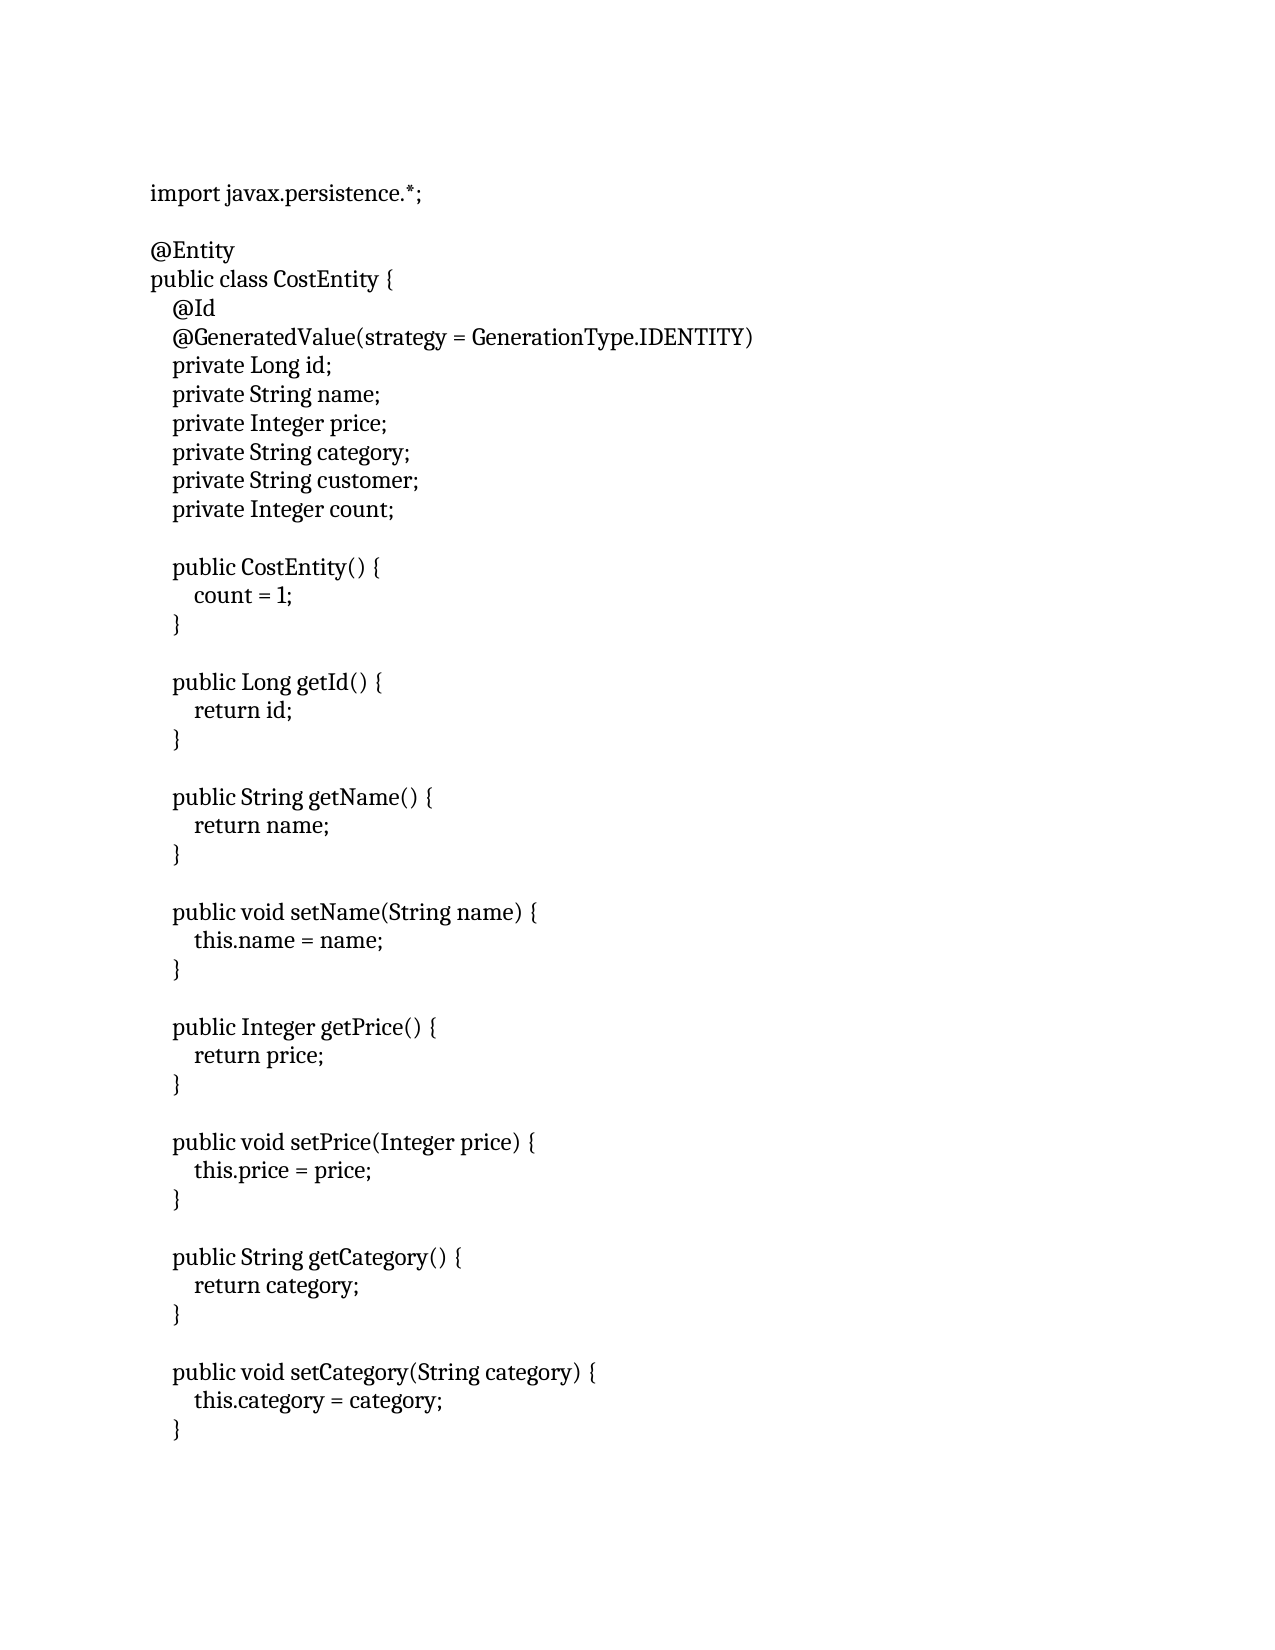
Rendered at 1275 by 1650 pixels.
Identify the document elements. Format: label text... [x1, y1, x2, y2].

text public CostEntity() { [150, 552, 1125, 581]
text } [150, 1300, 1125, 1329]
text private String customer; [150, 466, 1125, 495]
text public class CostEntity { [150, 265, 1125, 294]
text public void setPrice(Integer price) { [150, 1127, 1125, 1156]
text return name; [150, 811, 1125, 840]
text this.price = price; [150, 1156, 1125, 1185]
text } [150, 840, 1125, 869]
text public String getName() { [150, 782, 1125, 811]
text } [150, 1185, 1125, 1214]
text this.category = category; [150, 1386, 1125, 1415]
text } [150, 610, 1125, 639]
text private Integer price; [150, 409, 1125, 437]
text @Entity [150, 236, 1125, 265]
text } [150, 1415, 1125, 1444]
text @Id [150, 294, 1125, 322]
text this.name = name; [150, 926, 1125, 955]
text } [150, 725, 1125, 754]
text return price; [150, 1041, 1125, 1070]
text public Integer getPrice() { [150, 1012, 1125, 1041]
text count = 1; [150, 581, 1125, 610]
text public Long getId() { [150, 667, 1125, 696]
text } [150, 955, 1125, 984]
text public void setCategory(String category) { [150, 1357, 1125, 1386]
text private String name; [150, 380, 1125, 409]
text public void setName(String name) { [150, 897, 1125, 926]
text @GeneratedValue(strategy = GenerationType.IDENTITY) [150, 322, 1125, 351]
text private Integer count; [150, 495, 1125, 524]
text } [150, 1070, 1125, 1099]
text return category; [150, 1271, 1125, 1300]
text import javax.persistence.*; [150, 179, 1125, 207]
text private String category; [150, 437, 1125, 466]
text public String getCategory() { [150, 1242, 1125, 1271]
text return id; [150, 696, 1125, 725]
text private Long id; [150, 351, 1125, 380]
